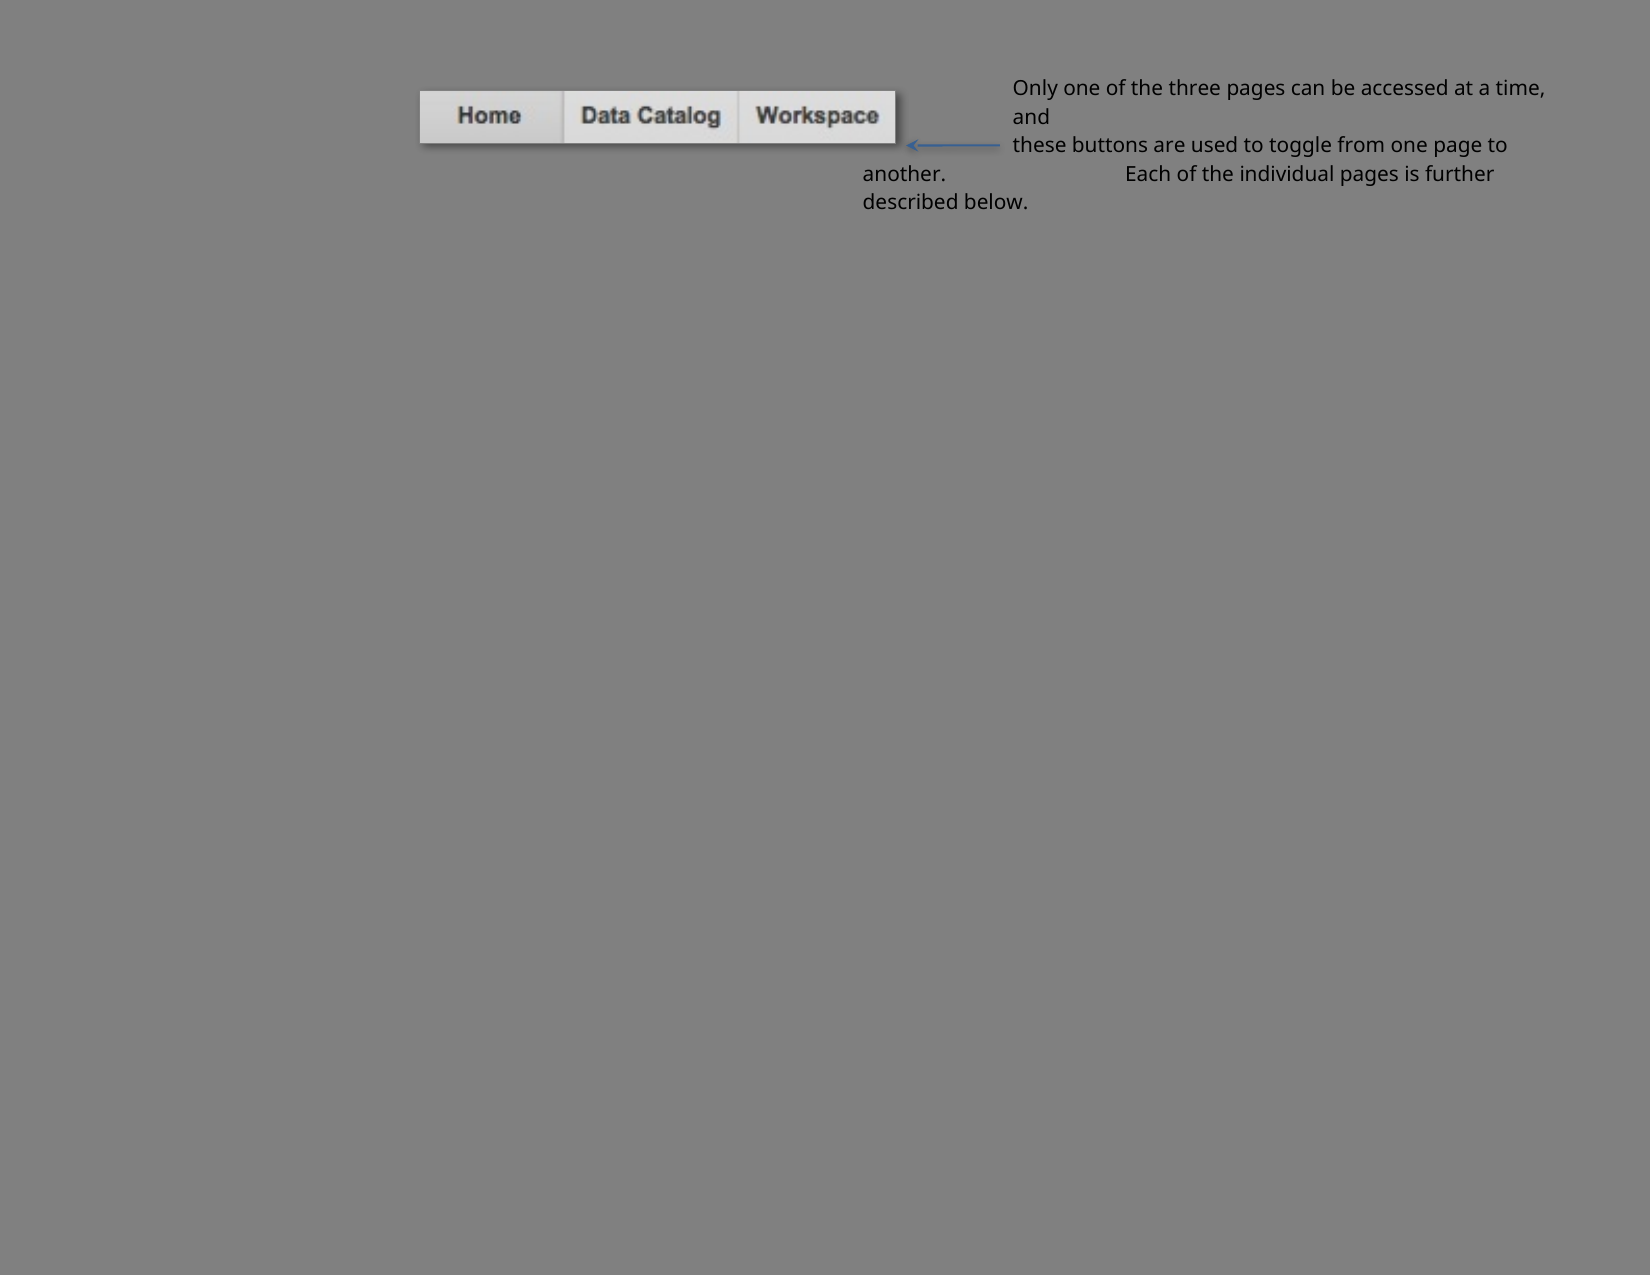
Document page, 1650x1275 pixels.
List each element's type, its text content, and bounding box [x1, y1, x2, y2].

text Only one of the three pages can be accessed at a time, and [1012, 73, 1575, 130]
picture [420, 91, 895, 143]
text these buttons are used to toggle from one page to another. Each of the individual pages is further described below. [862, 130, 1575, 216]
